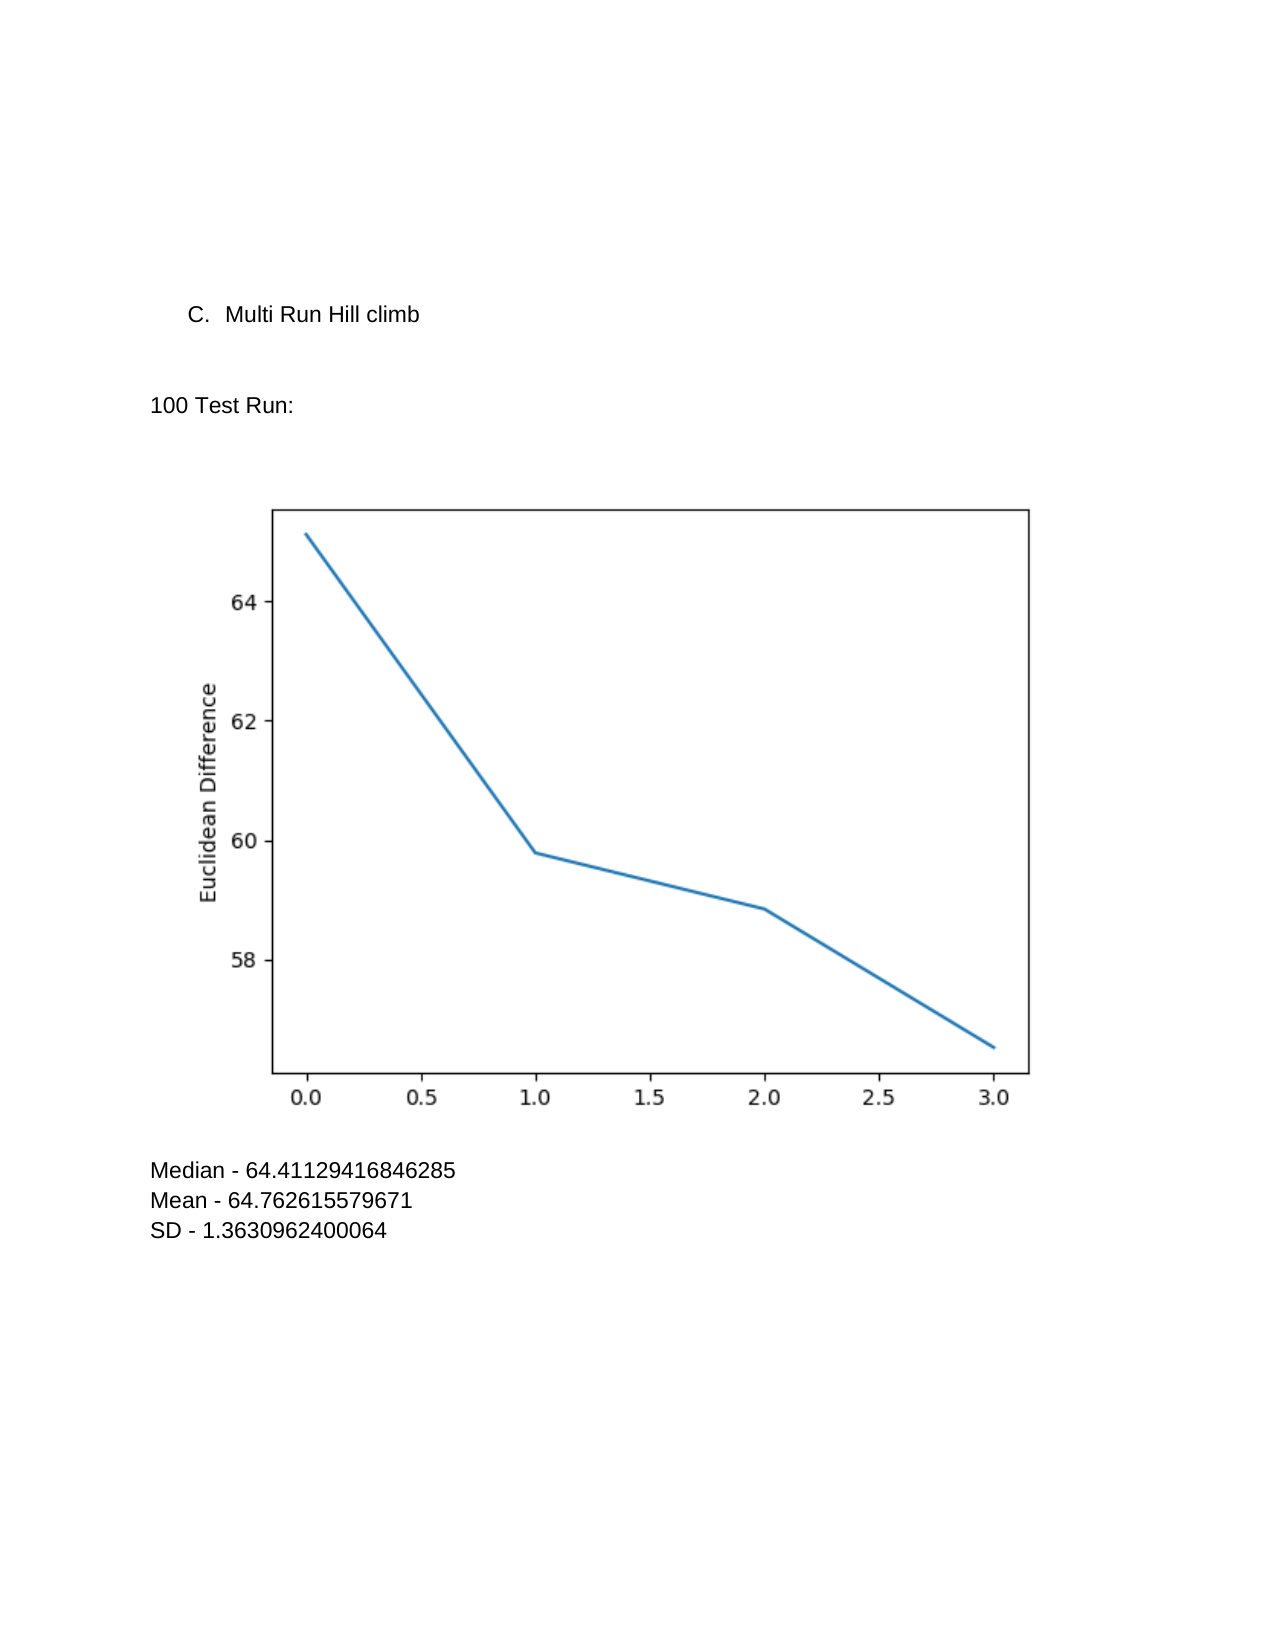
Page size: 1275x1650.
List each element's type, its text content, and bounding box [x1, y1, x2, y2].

list Multi Run Hill climb [187, 301, 1125, 327]
text Median - 64.41129416846285 [150, 1157, 1125, 1183]
text SD - 1.3630962400064 [150, 1217, 1125, 1244]
text 100 Test Run: [150, 392, 1125, 418]
picture [150, 421, 1125, 1154]
text Mean - 64.762615579671 [150, 1187, 1125, 1213]
